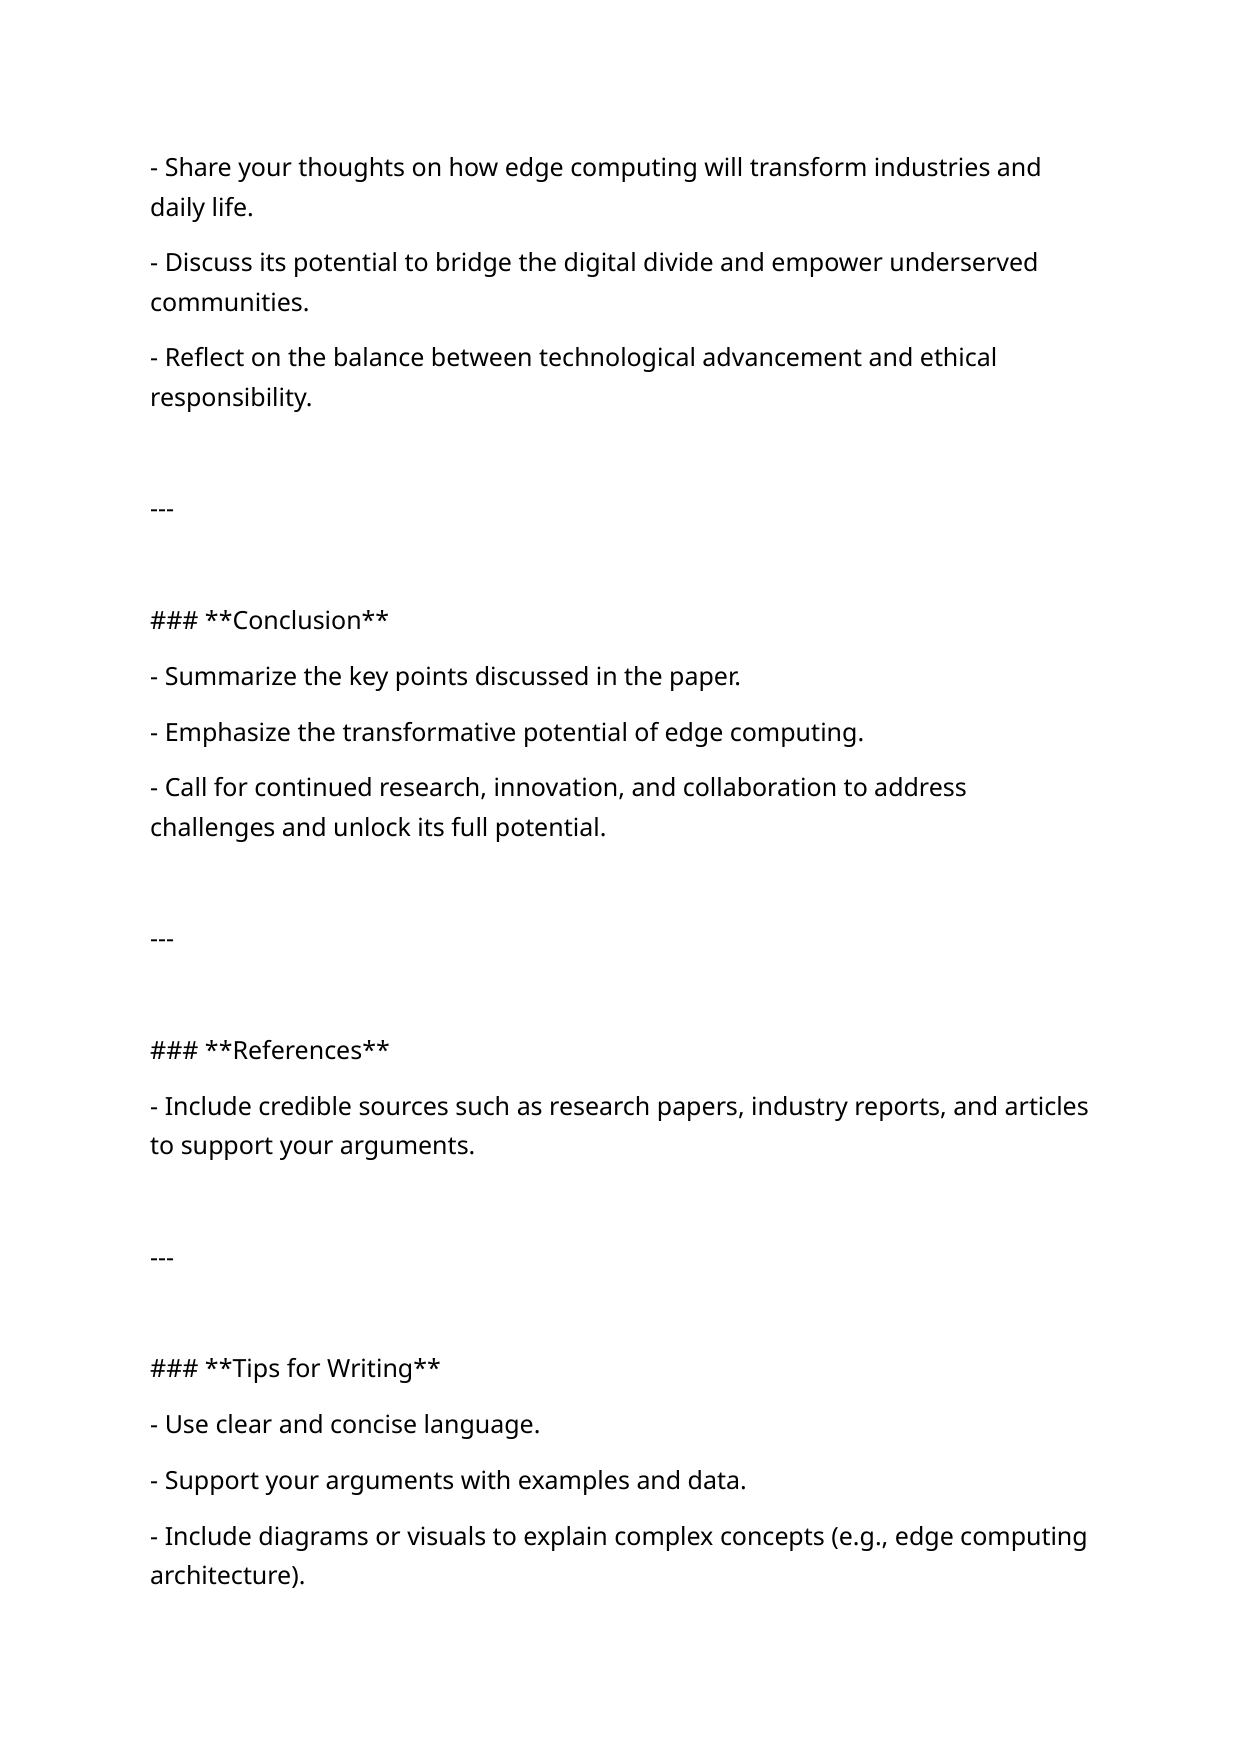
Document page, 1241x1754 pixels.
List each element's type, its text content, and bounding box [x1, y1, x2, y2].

text - Reflect on the balance between technological advancement and ethical responsibility. [150, 340, 1090, 413]
text --- [150, 491, 1090, 525]
text - Use clear and concise language. [150, 1407, 1090, 1441]
text --- [150, 921, 1090, 955]
text - Share your thoughts on how edge computing will transform industries and daily life. [150, 150, 1090, 223]
text ### **Conclusion** [150, 602, 1090, 637]
text - Support your arguments with examples and data. [150, 1462, 1090, 1497]
text - Include diagrams or visuals to explain complex concepts (e.g., edge computing architecture). [150, 1518, 1090, 1592]
text ### **References** [150, 1032, 1090, 1067]
text --- [150, 1239, 1090, 1273]
text - Discuss its potential to bridge the digital divide and empower underserved communities. [150, 245, 1090, 318]
text ### **Tips for Writing** [150, 1351, 1090, 1385]
text - Summarize the key points discussed in the paper. [150, 658, 1090, 692]
text - Emphasize the transformative potential of edge computing. [150, 714, 1090, 748]
text - Include credible sources such as research papers, industry reports, and articles to support your arguments. [150, 1088, 1090, 1162]
text - Call for continued research, innovation, and collaboration to address challenges and unlock its full potential. [150, 770, 1090, 843]
